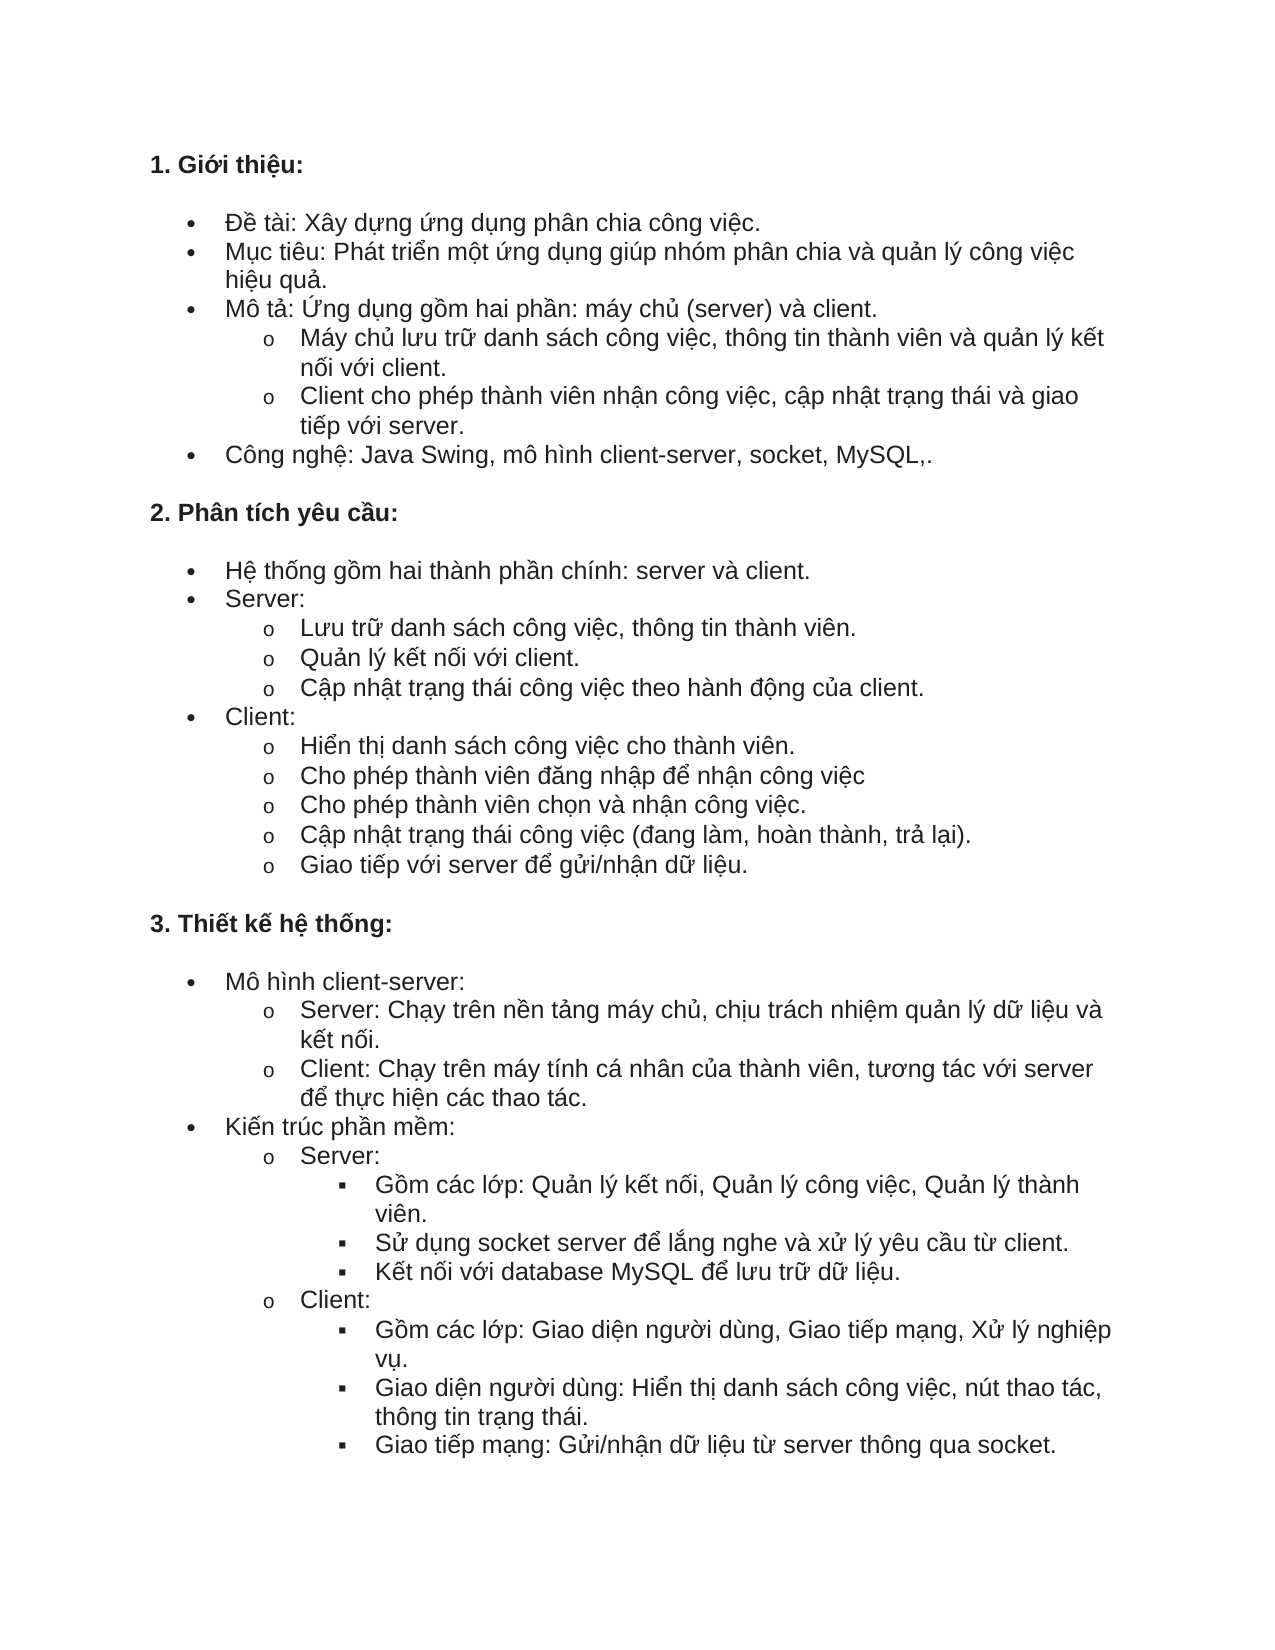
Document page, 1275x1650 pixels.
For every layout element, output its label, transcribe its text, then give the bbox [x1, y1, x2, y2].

list Cập nhật trạng thái công việc theo hành động của client. [262, 672, 1125, 702]
list Mô hình client-server: [187, 966, 1125, 995]
list Server: [262, 1141, 1125, 1171]
list Hệ thống gồm hai thành phần chính: server và client. [187, 556, 1125, 584]
list Server: Chạy trên nền tảng máy chủ, chịu trách nhiệm quản lý dữ liệu và kết nối. [262, 995, 1125, 1054]
list Giao tiếp với server để gửi/nhận dữ liệu. [262, 850, 1125, 879]
list Giao tiếp mạng: Gửi/nhận dữ liệu từ server thông qua socket. [337, 1430, 1125, 1459]
list Lưu trữ danh sách công việc, thông tin thành viên. [262, 613, 1125, 643]
list Mục tiêu: Phát triển một ứng dụng giúp nhóm phân chia và quản lý công việc hiệu quả. [187, 237, 1125, 294]
list Công nghệ: Java Swing, mô hình client-server, socket, MySQL,. [187, 440, 1125, 468]
list Client: [262, 1286, 1125, 1315]
list Giao diện người dùng: Hiển thị danh sách công việc, nút thao tác, thông tin trạng thái. [337, 1373, 1125, 1430]
list Hiển thị danh sách công việc cho thành viên. [262, 731, 1125, 761]
list Đề tài: Xây dựng ứng dụng phân chia công việc. [187, 208, 1125, 237]
list Kiến trúc phần mềm: [187, 1112, 1125, 1141]
list Client: [187, 702, 1125, 731]
text 1. Giới thiệu: [150, 150, 1125, 179]
list Sử dụng socket server để lắng nghe và xử lý yêu cầu từ client. [337, 1228, 1125, 1257]
list Cập nhật trạng thái công việc (đang làm, hoàn thành, trả lại). [262, 820, 1125, 850]
text 3. Thiết kế hệ thống: [150, 908, 1125, 937]
text 2. Phân tích yêu cầu: [150, 498, 1125, 526]
list Cho phép thành viên chọn và nhận công việc. [262, 790, 1125, 820]
list Gồm các lớp: Quản lý kết nối, Quản lý công việc, Quản lý thành viên. [337, 1171, 1125, 1228]
list Kết nối với database MySQL để lưu trữ dữ liệu. [337, 1257, 1125, 1286]
list Server: [187, 584, 1125, 613]
list Quản lý kết nối với client. [262, 643, 1125, 672]
list Cho phép thành viên đăng nhập để nhận công việc [262, 761, 1125, 790]
list Máy chủ lưu trữ danh sách công việc, thông tin thành viên và quản lý kết nối với client. [262, 323, 1125, 381]
list Gồm các lớp: Giao diện người dùng, Giao tiếp mạng, Xử lý nghiệp vụ. [337, 1315, 1125, 1373]
list Mô tả: Ứng dụng gồm hai phần: máy chủ (server) và client. [187, 294, 1125, 323]
list Client: Chạy trên máy tính cá nhân của thành viên, tương tác với server để thực hiện các thao tác. [262, 1054, 1125, 1112]
list Client cho phép thành viên nhận công việc, cập nhật trạng thái và giao tiếp với server. [262, 381, 1125, 440]
